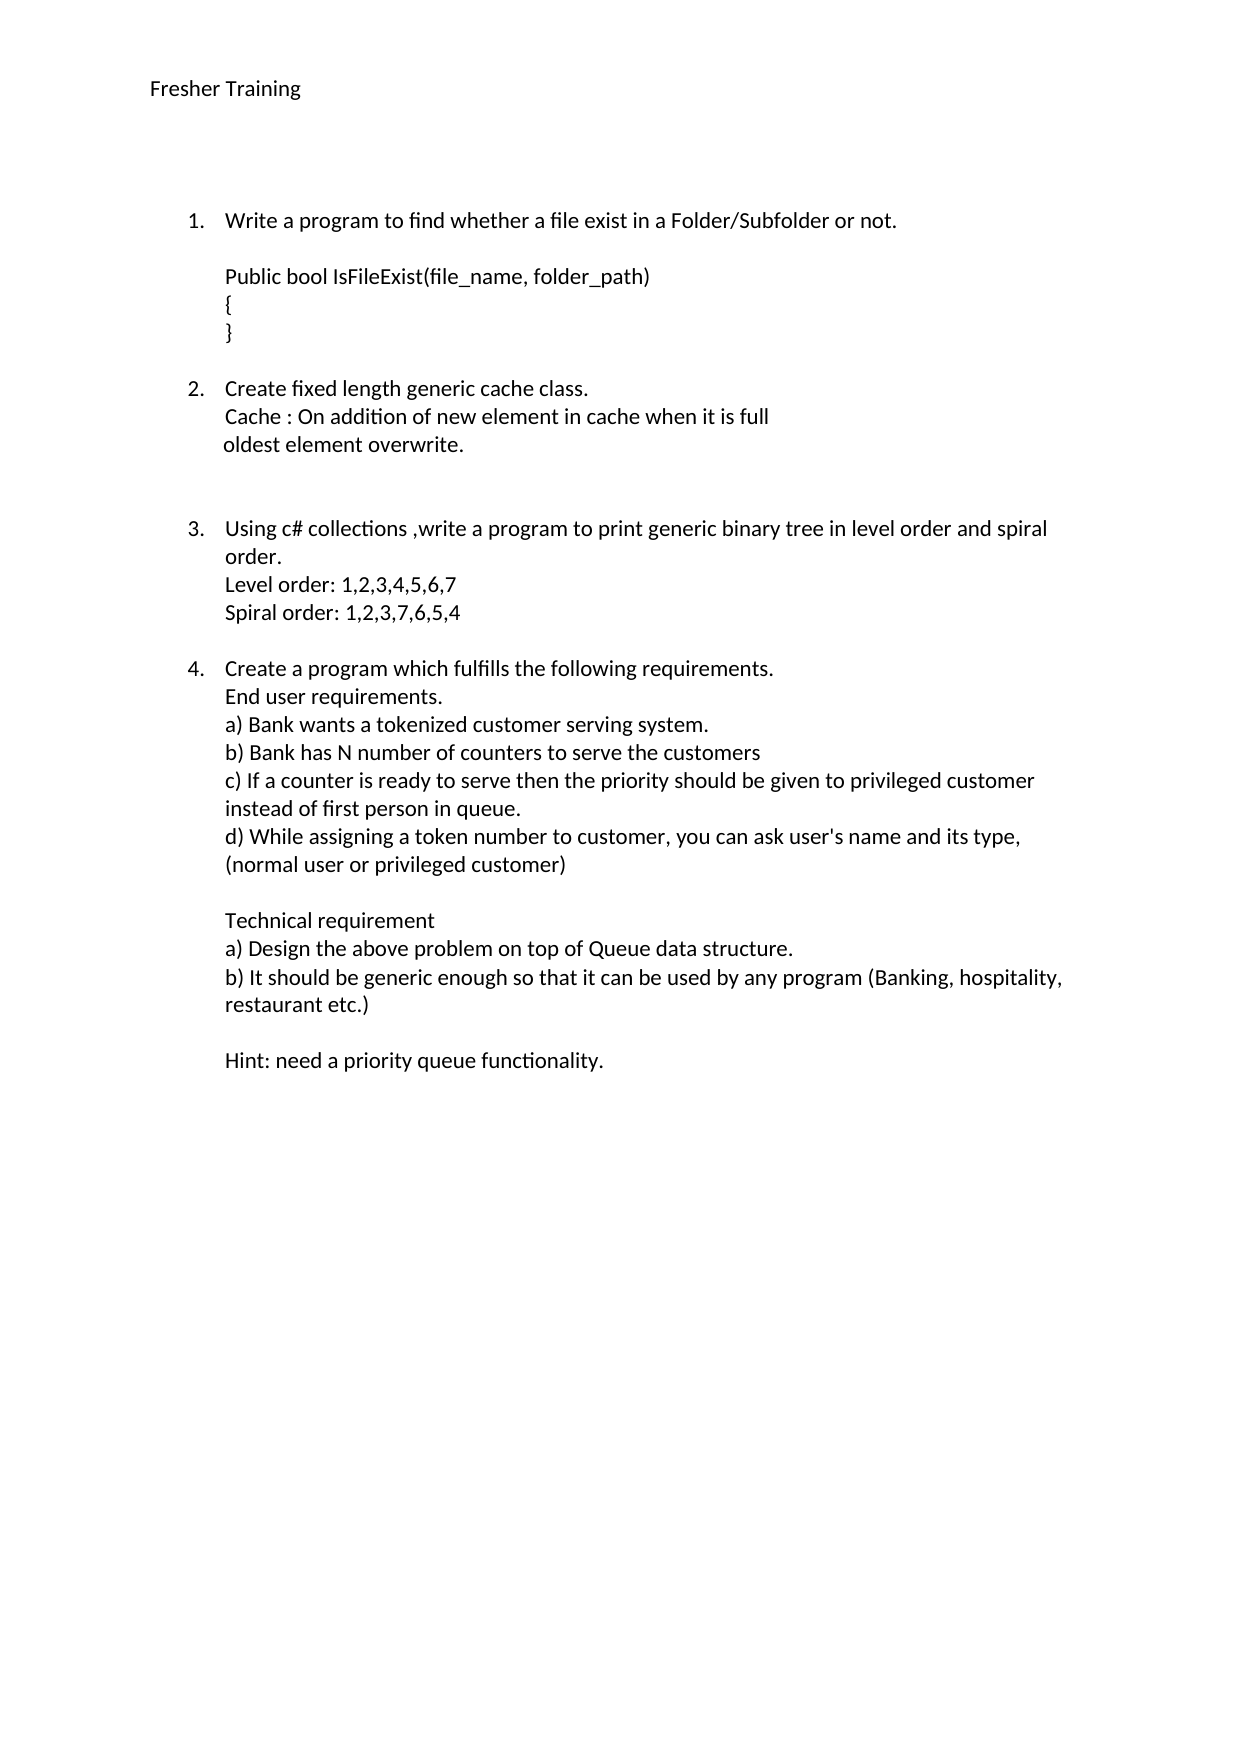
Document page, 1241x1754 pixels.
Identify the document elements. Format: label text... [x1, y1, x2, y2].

text d) While assigning a token number to customer, you can ask user's name and its type, (normal user or privileged customer) [225, 822, 1090, 878]
text a) Design the above problem on top of Queue data structure. [225, 934, 1090, 963]
text { [225, 290, 1090, 318]
text Level order: 1,2,3,4,5,6,7 [150, 570, 1090, 598]
list Write a program to find whether a file exist in a Folder/Subfolder or not. [187, 206, 1090, 234]
text b) Bank has N number of counters to serve the customers [225, 738, 1090, 766]
text Public bool IsFileExist(file_name, folder_path) [225, 262, 1090, 290]
text c) If a counter is ready to serve then the priority should be given to privileged customer instead of first person in queue. [225, 766, 1090, 822]
text oldest element overwrite. [150, 430, 1090, 458]
text Cache : On addition of new element in cache when it is full [150, 402, 1090, 430]
text End user requirements. [225, 682, 1090, 710]
text a) Bank wants a tokenized customer serving system. [225, 710, 1090, 738]
text Spiral order: 1,2,3,7,6,5,4 [150, 598, 1090, 626]
list Using c# collections ,write a program to print generic binary tree in level order and spiral order. [187, 514, 1090, 570]
text } [225, 318, 1090, 346]
text Technical requirement [225, 907, 1090, 934]
list Create a program which fulfills the following requirements. [187, 654, 1090, 682]
text b) It should be generic enough so that it can be used by any program (Banking, hospitality, restaurant etc.) [225, 963, 1090, 1019]
list Create fixed length generic cache class. [187, 374, 1090, 402]
text Hint: need a priority queue functionality. [225, 1047, 1090, 1075]
